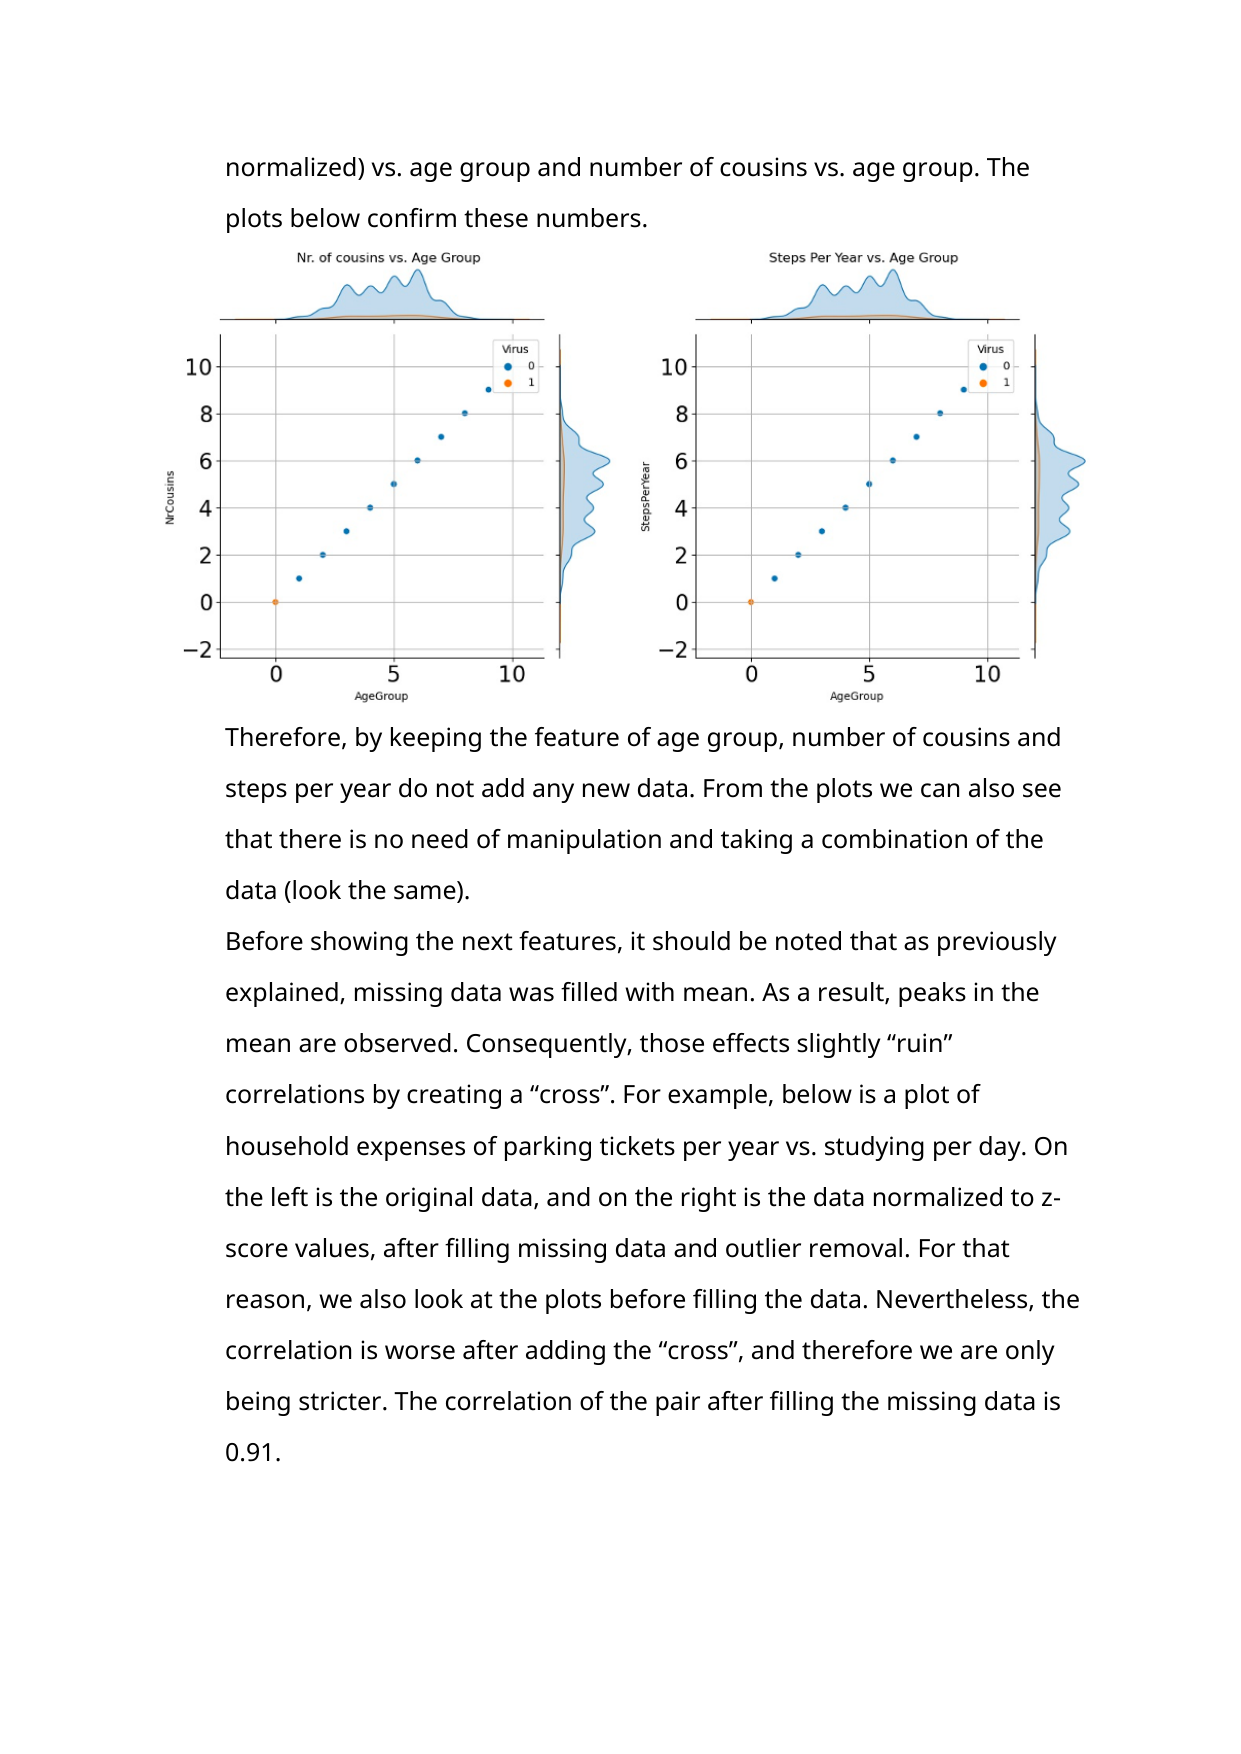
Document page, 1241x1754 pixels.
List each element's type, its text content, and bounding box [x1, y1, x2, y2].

picture [150, 252, 1091, 705]
text Before showing the next features, it should be noted that as previously explained, missing data was filled with mean. As a result, peaks in the mean are observed. Consequently, those effects slightly “ruin” correlations by creating a “cross”. For example, below is a plot of household expenses of parking tickets per year vs. studying per day. On the left is the original data, and on the right is the data normalized to z-score values, after filling missing data and outlier removal. For that reason, we also look at the plots before filling the data. Nevertheless, the correlation is worse after adding the “cross”, and therefore we are only being stricter. The correlation of the pair after filling the missing data is 0.91. [225, 924, 1090, 1468]
text Therefore, by keeping the feature of age group, number of cousins and steps per year do not add any new data. From the plots we can also see that there is no need of manipulation and taking a combination of the data (look the same). [225, 720, 1090, 907]
